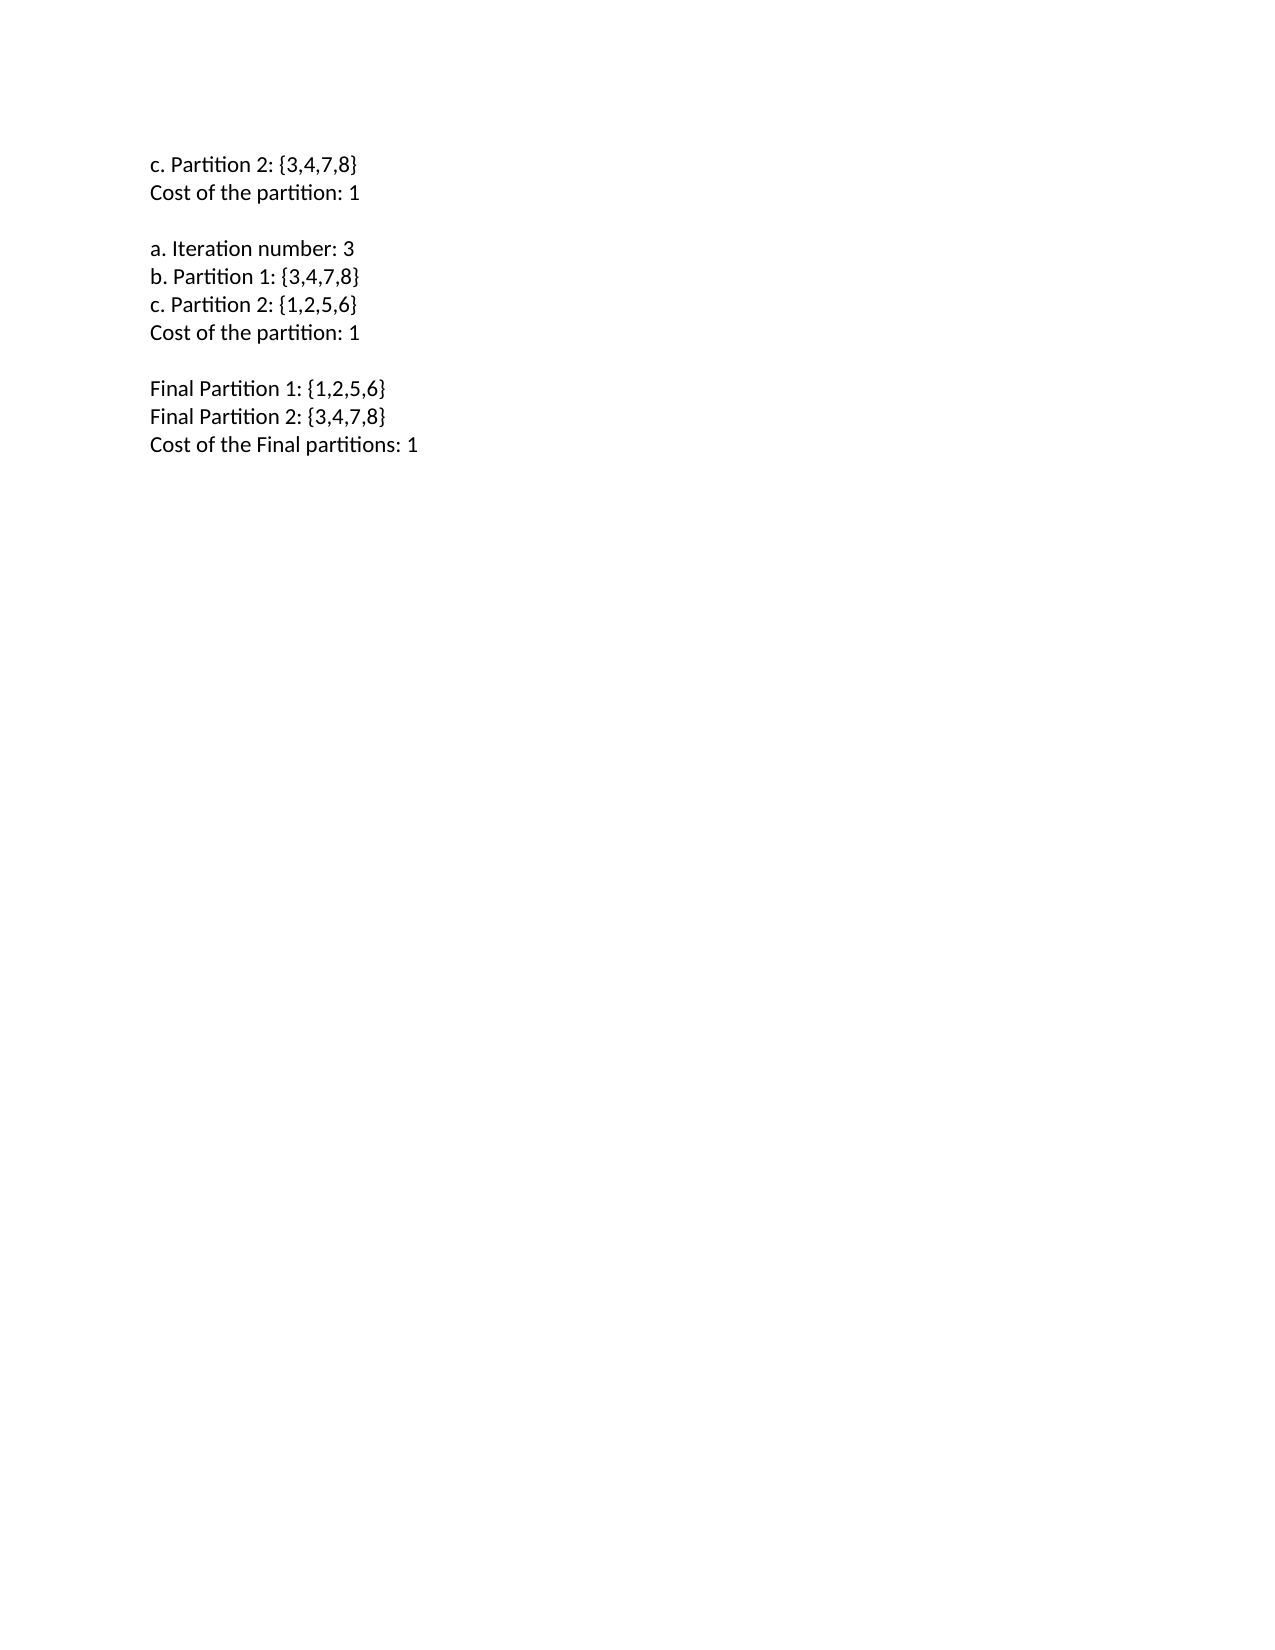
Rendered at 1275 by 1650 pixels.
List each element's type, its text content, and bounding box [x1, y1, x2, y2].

text Final Partition 2: {3,4,7,8} [150, 402, 1125, 430]
text Final Partition 1: {1,2,5,6} [150, 374, 1125, 402]
text c. Partition 2: {3,4,7,8} [150, 150, 1125, 178]
text c. Partition 2: {1,2,5,6} [150, 290, 1125, 318]
text a. Iteration number: 3 [150, 234, 1125, 262]
text Cost of the Final partitions: 1 [150, 430, 1125, 458]
text Cost of the partition: 1 [150, 178, 1125, 206]
text Cost of the partition: 1 [150, 318, 1125, 346]
text b. Partition 1: {3,4,7,8} [150, 262, 1125, 290]
